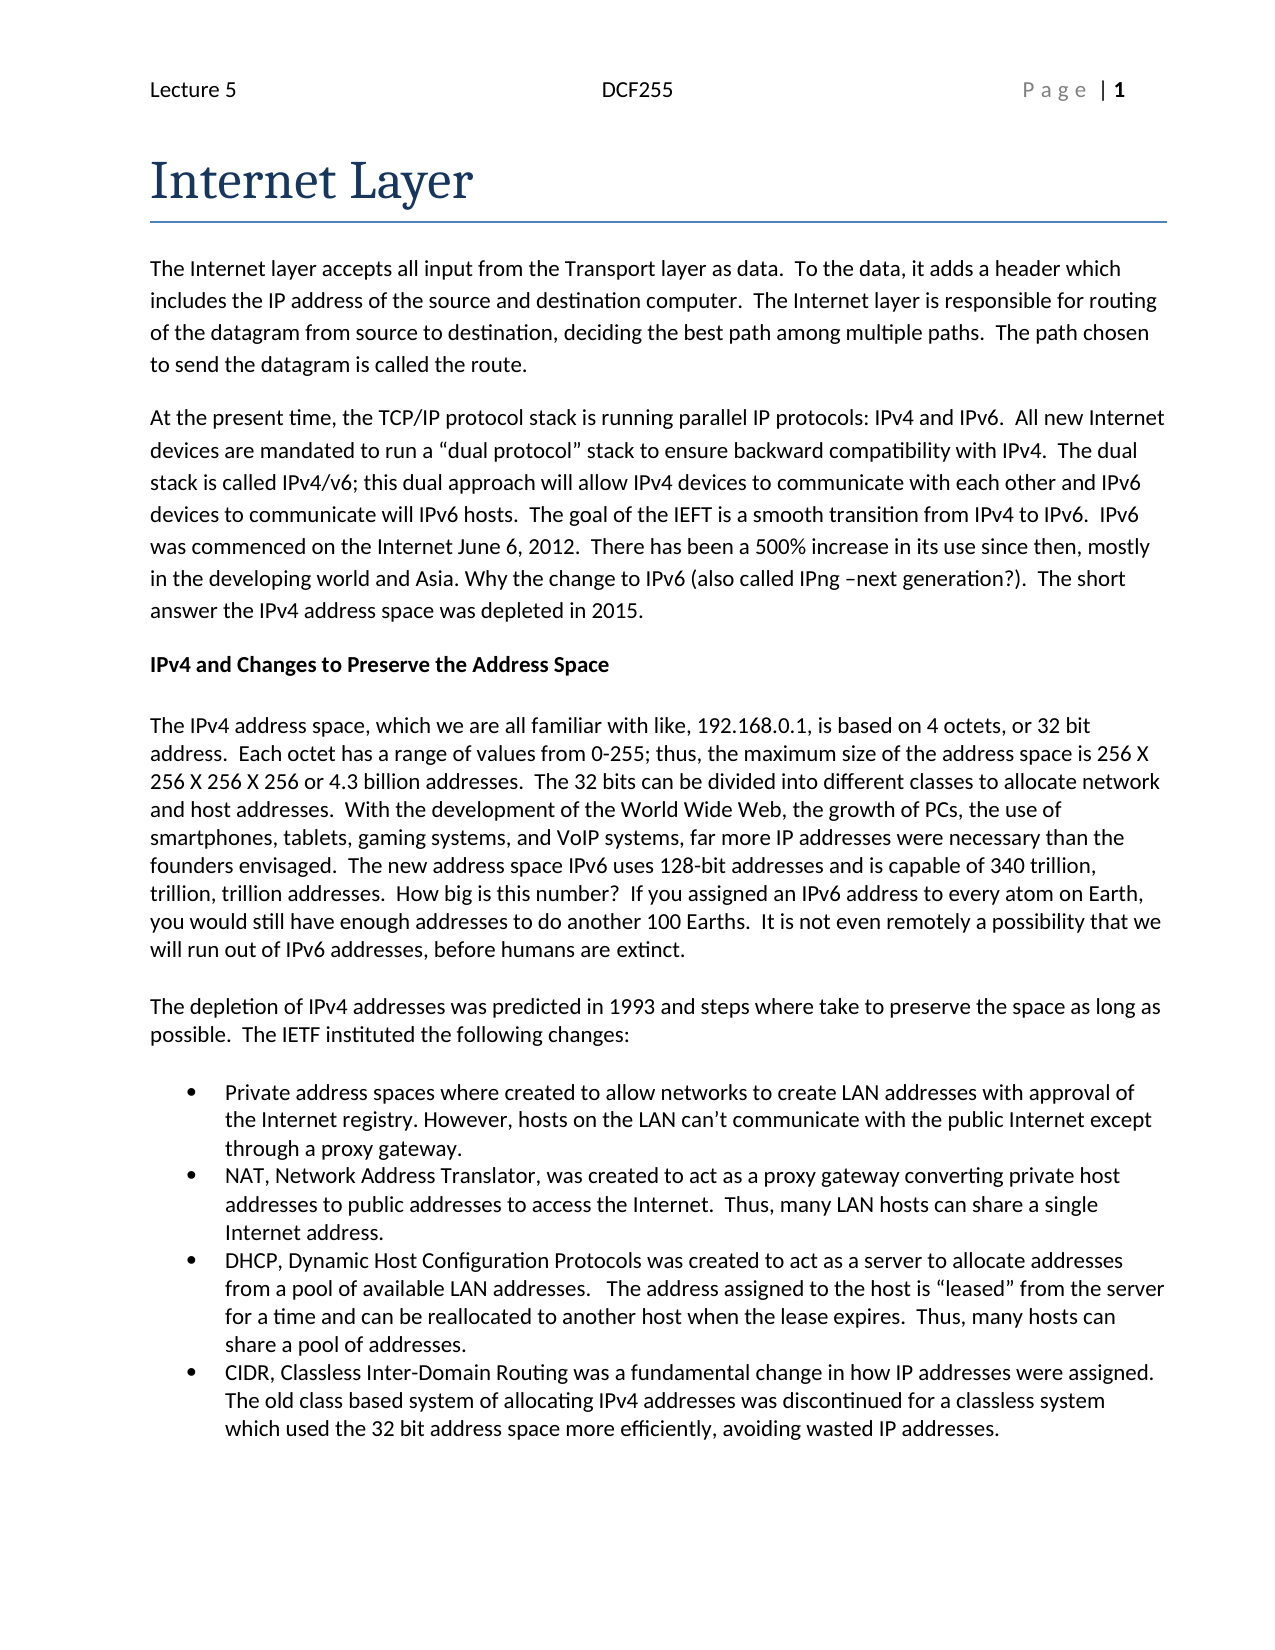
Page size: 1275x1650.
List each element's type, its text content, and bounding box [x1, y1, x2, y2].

text IPv4 and Changes to Preserve the Address Space [150, 650, 1167, 678]
text At the present time, the TCP/IP protocol stack is running parallel IP protocols: IPv4 and IPv6. All new Internet devices are mandated to run a “dual protocol” stack to ensure backward compatibility with IPv4. The dual stack is called IPv4/v6; this dual approach will allow IPv4 devices to communicate with each other and IPv6 devices to communicate will IPv6 hosts. The goal of the IEFT is a smooth transition from IPv4 to IPv6. IPv6 was commenced on the Internet June 6, 2012. There has been a 500% increase in its use since then, mostly in the developing world and Asia. Why the change to IPv6 (also called IPng –next generation?). The short answer the IPv4 address space was depleted in 2015. [150, 403, 1167, 625]
list Private address spaces where created to allow networks to create LAN addresses with approval of the Internet registry. However, hosts on the LAN can’t communicate with the public Internet except through a proxy gateway. [187, 1078, 1167, 1162]
text The IPv4 address space, which we are all familiar with like, 192.168.0.1, is based on 4 octets, or 32 bit address. Each octet has a range of values from 0-255; thus, the maximum size of the address space is 256 X 256 X 256 X 256 or 4.3 billion addresses. The 32 bits can be divided into different classes to allocate network and host addresses. With the development of the World Wide Web, the growth of PCs, the use of smartphones, tablets, gaming systems, and VoIP systems, far more IP addresses were necessary than the founders envisaged. The new address space IPv6 uses 128-bit addresses and is capable of 340 trillion, trillion, trillion addresses. How big is this number? If you assigned an IPv6 address to every atom on Earth, you would still have enough addresses to do another 100 Earths. It is not even remotely a possibility that we will run out of IPv6 addresses, before humans are extinct. [150, 711, 1167, 963]
list DHCP, Dynamic Host Configuration Protocols was created to act as a server to allocate addresses from a pool of available LAN addresses. The address assigned to the host is “leased” from the server for a time and can be reallocated to another host when the lease expires. Thus, many hosts can share a pool of addresses. [187, 1246, 1167, 1358]
text The Internet layer accepts all input from the Transport layer as data. To the data, it adds a header which includes the IP address of the source and destination computer. The Internet layer is responsible for routing of the datagram from source to destination, deciding the best path among multiple paths. The path chosen to send the datagram is called the route. [150, 254, 1167, 378]
list NAT, Network Address Translator, was created to act as a proxy gateway converting private host addresses to public addresses to access the Internet. Thus, many LAN hosts can share a single Internet address. [187, 1162, 1167, 1246]
text The depletion of IPv4 addresses was predicted in 1993 and steps where take to preserve the space as long as possible. The IETF instituted the following changes: [150, 992, 1167, 1048]
list CIDR, Classless Inter-Domain Routing was a fundamental change in how IP addresses were assigned. The old class based system of allocating IPv4 addresses was discontinued for a classless system which used the 32 bit address space more efficiently, avoiding wasted IP addresses. [187, 1358, 1167, 1442]
title Internet Layer [150, 150, 1167, 221]
